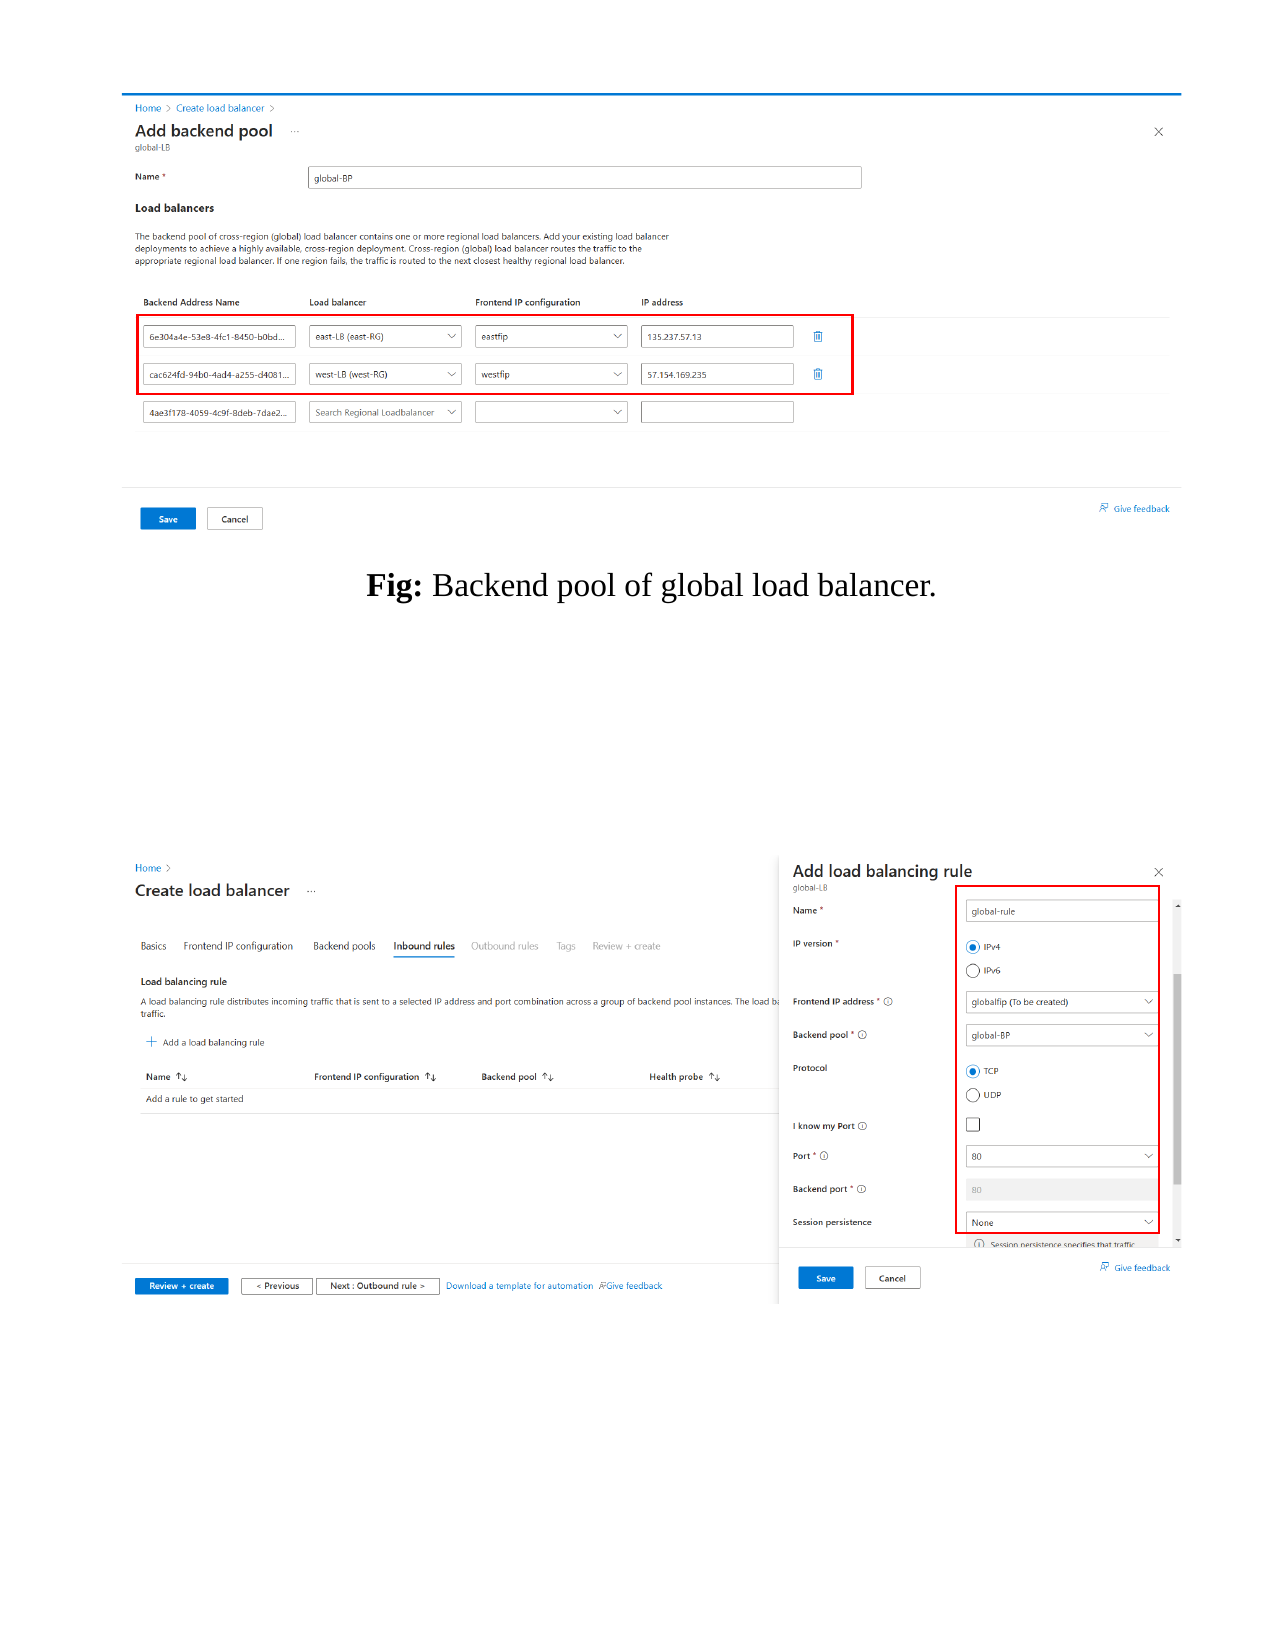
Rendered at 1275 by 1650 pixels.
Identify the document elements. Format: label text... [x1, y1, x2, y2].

text Fig: Backend pool of global load balancer. [122, 566, 1181, 604]
picture [121, 93, 1182, 547]
picture [121, 855, 1182, 1304]
